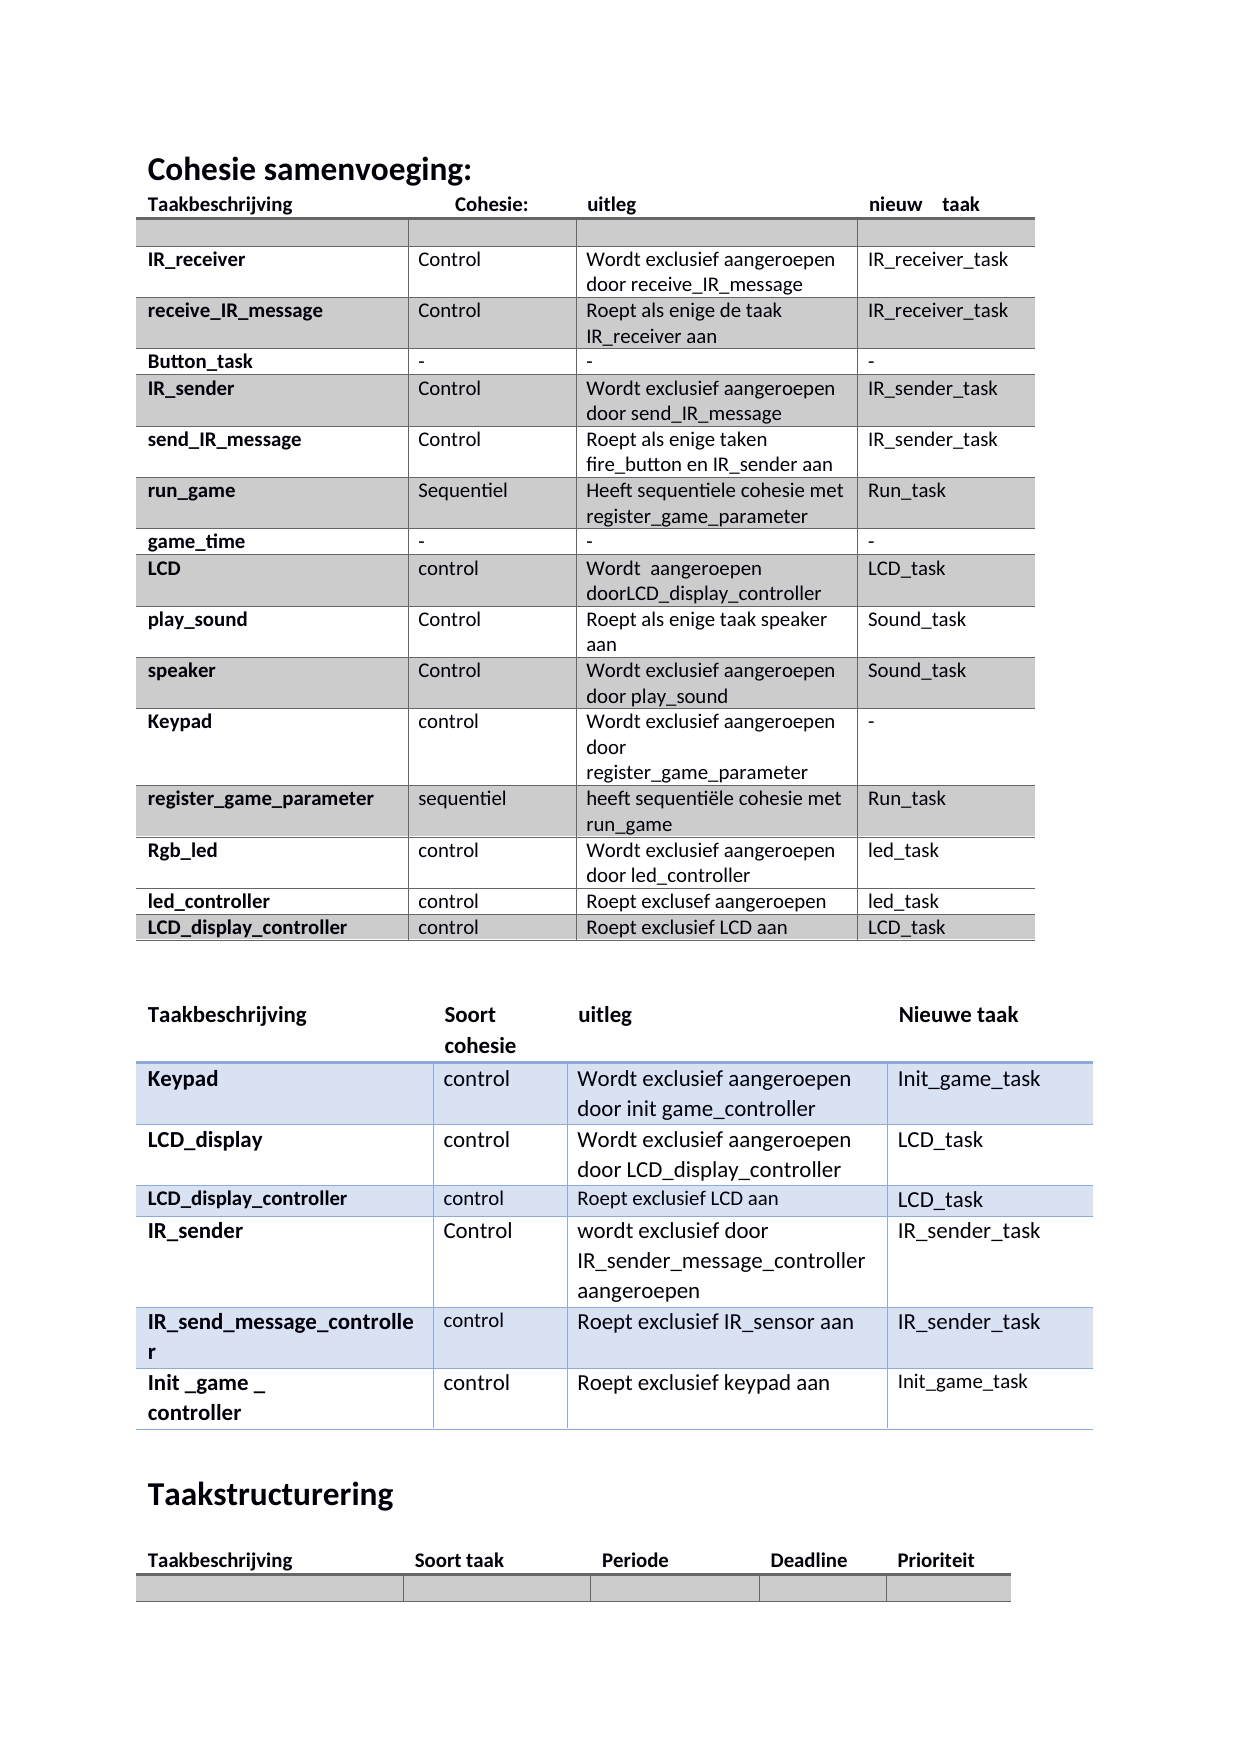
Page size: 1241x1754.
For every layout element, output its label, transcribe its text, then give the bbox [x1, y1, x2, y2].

table_header Nieuwe taak [887, 1001, 1093, 1061]
table_cell LCD_display_controller [136, 1186, 433, 1216]
table_cell led_task [858, 889, 1035, 914]
text Cohesie samenvoeging: [148, 148, 1093, 188]
table_cell IR_receiver_task [858, 298, 1035, 348]
table_cell Run_task [858, 478, 1035, 528]
table_cell Control [409, 375, 576, 426]
table_cell IR_sender_task [858, 427, 1035, 477]
table_cell IR_sender_task [888, 1308, 1093, 1368]
table_cell heeft sequentiële cohesie met run_game [577, 786, 857, 836]
table_cell LCD_display_controller [136, 915, 408, 939]
table_header uitleg [576, 192, 858, 217]
table_cell IR_sender_task [858, 375, 1035, 426]
table_cell Control [409, 607, 576, 657]
table_cell IR_send_message_controller [136, 1308, 433, 1368]
table_cell LCD_task [858, 915, 1035, 939]
table_cell Control [409, 298, 576, 348]
table_cell [404, 1576, 590, 1601]
table_cell LCD_task [888, 1125, 1093, 1185]
table_cell control [409, 555, 576, 606]
table_cell Wordt exclusief aangeroepen door play_sound [577, 658, 857, 708]
table_cell [577, 220, 857, 246]
table_header Prioriteit [886, 1547, 1011, 1572]
table_cell Keypad [136, 1064, 433, 1124]
table_cell IR_receiver_task [858, 247, 1035, 297]
table_cell Roept als enige taak speaker aan [577, 607, 857, 657]
table_cell LCD_display [136, 1125, 433, 1185]
table_cell - [577, 349, 857, 374]
table_cell control [434, 1186, 567, 1216]
table_cell Heeft sequentiele cohesie met register_game_parameter [577, 478, 857, 528]
table_cell control [409, 915, 576, 939]
table_cell Roept exclusief LCD aan [577, 915, 857, 939]
table_header Taakbeschrijving [136, 192, 408, 217]
table_cell control [409, 838, 576, 888]
table_cell game_time [136, 529, 408, 554]
table_cell Init _game _ controller [136, 1369, 433, 1428]
table_cell Wordt exclusief aangeroepen door receive_IR_message [577, 247, 857, 297]
table_cell Roept als enige taken fire_button en IR_sender aan [577, 427, 857, 477]
table_cell IR_sender [136, 375, 408, 426]
table_cell Control [409, 427, 576, 477]
table_cell led_task [858, 838, 1035, 888]
table_cell [591, 1576, 759, 1601]
table_header Taakbeschrijving [136, 1547, 403, 1572]
table_cell Roept exclusief LCD aan [568, 1186, 887, 1216]
table_cell - [858, 349, 1035, 374]
table_cell Roept exclusief keypad aan [568, 1369, 887, 1428]
table_cell IR_receiver [136, 247, 408, 297]
table_cell Run_task [858, 786, 1035, 836]
table_cell Roept exclusief IR_sensor aan [568, 1308, 887, 1368]
table_cell LCD_task [888, 1186, 1093, 1216]
table_cell led_controller [136, 889, 408, 914]
table_cell LCD_task [858, 555, 1035, 606]
table_header uitleg [567, 1001, 887, 1061]
table_cell Init_game_task [888, 1369, 1093, 1428]
table_cell control [409, 709, 576, 785]
table_cell Keypad [136, 709, 408, 785]
table_cell LCD [136, 555, 408, 606]
table_cell play_sound [136, 607, 408, 657]
table_cell - [858, 529, 1035, 554]
table_cell Roept als enige de taak IR_receiver aan [577, 298, 857, 348]
table_header Periode [591, 1547, 759, 1572]
table_cell speaker [136, 658, 408, 708]
text Taakstructurering [148, 1473, 1093, 1514]
table_cell - [409, 349, 576, 374]
table_cell Rgb_led [136, 838, 408, 888]
table_header Soort taak [403, 1547, 591, 1572]
table_cell sequentiel [409, 786, 576, 836]
table_cell - [409, 529, 576, 554]
table_cell Wordt exclusief aangeroepen door led_controller [577, 838, 857, 888]
table_cell send_IR_message [136, 427, 408, 477]
table_cell control [434, 1308, 567, 1368]
table_cell Button_task [136, 349, 408, 374]
table_header Taakbeschrijving [136, 1001, 433, 1061]
table_cell IR_sender_task [888, 1217, 1093, 1307]
table_header nieuw taak [858, 192, 1035, 217]
table_cell Sequentiel [409, 478, 576, 528]
table_cell Control [409, 247, 576, 297]
table_cell Wordt aangeroepen doorLCD_display_controller [577, 555, 857, 606]
table_cell - [577, 529, 857, 554]
table_header Cohesie: [408, 192, 576, 217]
table_cell control [434, 1125, 567, 1185]
table_cell wordt exclusief door IR_sender_message_controller aangeroepen [568, 1217, 887, 1307]
table_cell [887, 1576, 1011, 1601]
table_header Deadline [759, 1547, 886, 1572]
table_cell control [434, 1369, 567, 1428]
table_cell [409, 220, 576, 246]
table_cell [760, 1576, 886, 1601]
table_cell control [409, 889, 576, 914]
table_cell Sound_task [858, 607, 1035, 657]
table_cell IR_sender [136, 1217, 433, 1307]
table_cell register_game_parameter [136, 786, 408, 836]
table_cell Wordt exclusief aangeroepen door LCD_display_controller [568, 1125, 887, 1185]
table_cell Wordt exclusief aangeroepen door send_IR_message [577, 375, 857, 426]
table_cell Roept exclusef aangeroepen [577, 889, 857, 914]
table_cell control [434, 1064, 567, 1124]
table_cell Wordt exclusief aangeroepen door init game_controller [568, 1064, 887, 1124]
table_cell receive_IR_message [136, 298, 408, 348]
table_cell Control [434, 1217, 567, 1307]
table_cell - [858, 709, 1035, 785]
table_cell Sound_task [858, 658, 1035, 708]
table_cell [136, 220, 408, 246]
table_cell Control [409, 658, 576, 708]
table_cell Init_game_task [888, 1064, 1093, 1124]
table_cell Wordt exclusief aangeroepen door register_game_parameter [577, 709, 857, 785]
table_cell [858, 220, 1035, 246]
table_cell run_game [136, 478, 408, 528]
table_header Soort cohesie [433, 1001, 567, 1061]
table_cell [136, 1576, 403, 1601]
